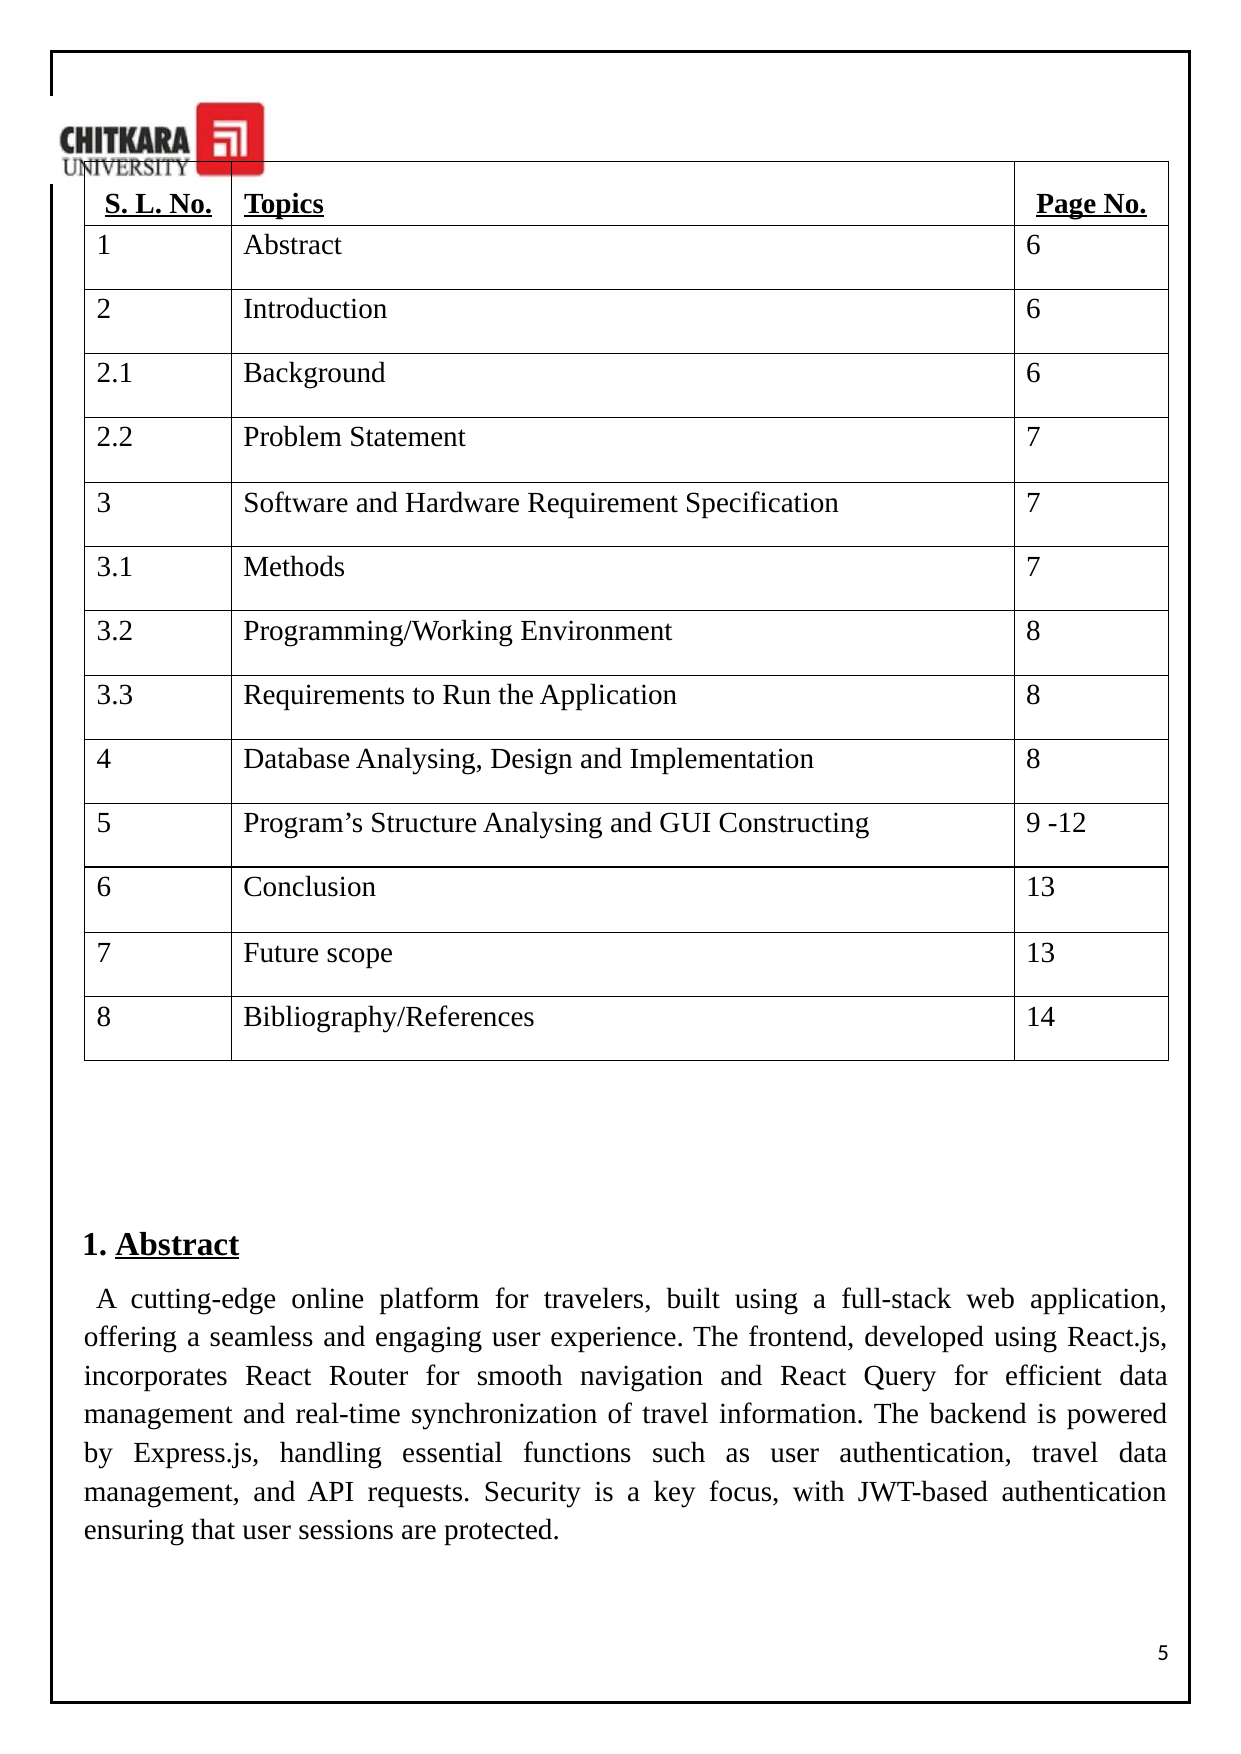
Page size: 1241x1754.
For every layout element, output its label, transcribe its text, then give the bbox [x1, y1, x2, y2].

table_cell Background [232, 354, 1014, 417]
table_cell 7 [85, 933, 231, 996]
table_cell Database Analysing, Design and Implementation [232, 740, 1014, 802]
table_cell 8 [1015, 740, 1168, 802]
table_cell 3.3 [85, 676, 231, 738]
table_cell 4 [85, 740, 231, 802]
table_cell Problem Statement [232, 418, 1014, 482]
table_header S. L. No. [85, 162, 231, 224]
table_cell 1 [85, 226, 231, 288]
table_cell 3.1 [85, 547, 231, 610]
table_cell Requirements to Run the Application [232, 676, 1014, 738]
table_cell 7 [1015, 483, 1168, 546]
table_cell 2 [85, 290, 231, 353]
table_cell 14 [1015, 997, 1168, 1060]
table_cell 8 [1015, 676, 1168, 738]
table_cell Future scope [232, 933, 1014, 996]
table_cell 6 [1015, 226, 1168, 288]
text A cutting-edge online platform for travelers, built using a full-stack web application, offering a seamless and engaging user experience. The frontend, developed using React.js, incorporates React Router for smooth navigation and React Query for efficient data management and real-time synchronization of travel information. The backend is powered by Express.js, handling essential functions such as user authentication, travel data management, and API requests. Security is a key focus, with JWT-based authentication ensuring that user sessions are protected. [82, 1281, 1168, 1546]
table_cell 7 [1015, 418, 1168, 482]
table_cell 8 [85, 997, 231, 1060]
table_cell 6 [1015, 290, 1168, 353]
table_header Topics [232, 162, 1014, 224]
table_cell 13 [1015, 933, 1168, 996]
table_cell 8 [1015, 611, 1168, 674]
table_header Page No. [1015, 162, 1168, 224]
table_cell Methods [232, 547, 1014, 610]
table_cell Abstract [232, 226, 1014, 288]
table_cell 6 [1015, 354, 1168, 417]
picture [37, 96, 282, 184]
table_cell 2.2 [85, 418, 231, 482]
table_cell 3.2 [85, 611, 231, 674]
table_cell Program’s Structure Analysing and GUI Constructing [232, 804, 1014, 866]
table_cell Software and Hardware Requirement Specification [232, 483, 1014, 546]
table_cell 7 [1015, 547, 1168, 610]
subtitle 1. Abstract [82, 1224, 1177, 1262]
table_cell Bibliography/References [232, 997, 1014, 1060]
table_cell 2.1 [85, 354, 231, 417]
table_cell 6 [85, 868, 231, 932]
table_cell Programming/Working Environment [232, 611, 1014, 674]
table_cell 13 [1015, 868, 1168, 932]
table_cell Conclusion [232, 868, 1014, 932]
table_cell Introduction [232, 290, 1014, 353]
table_cell 3 [85, 483, 231, 546]
table_cell 5 [85, 804, 231, 866]
table_cell 9 -12 [1015, 804, 1168, 866]
